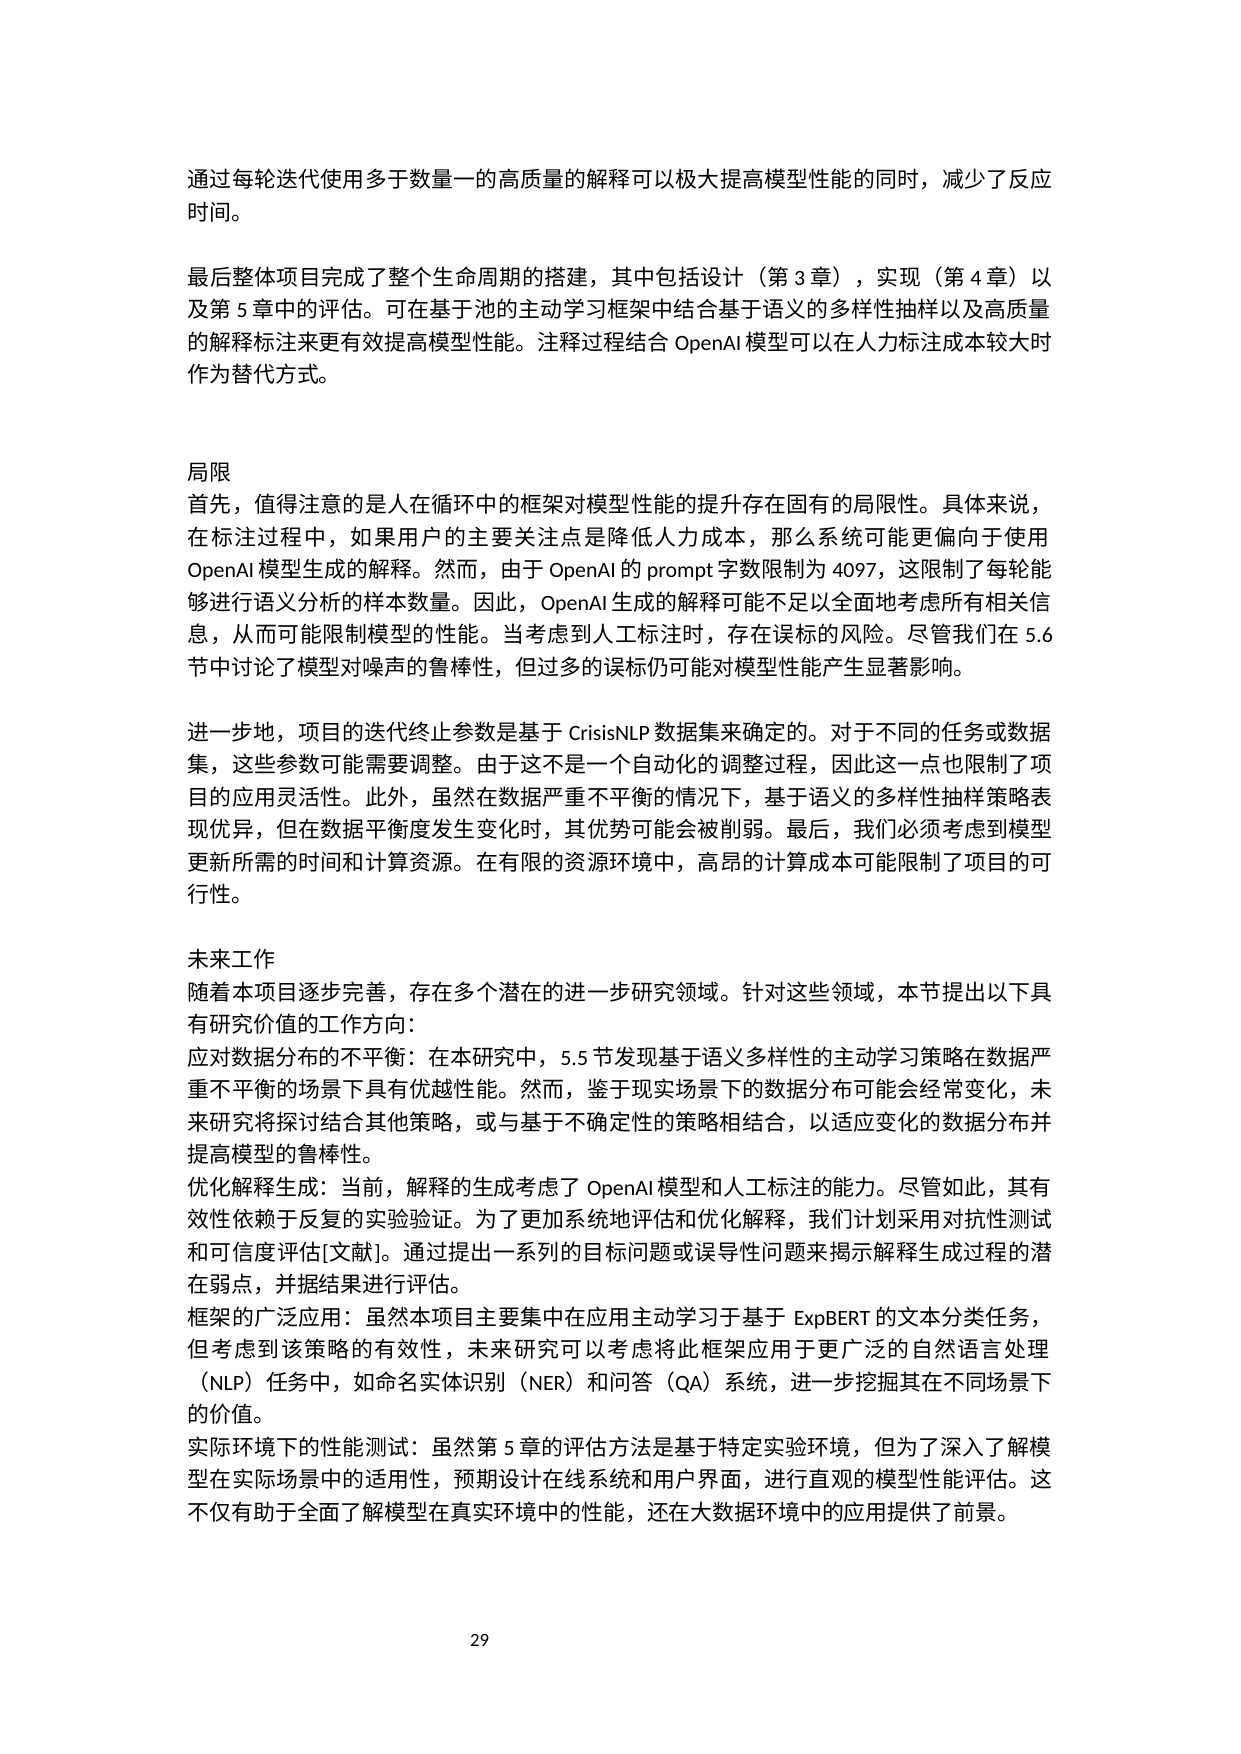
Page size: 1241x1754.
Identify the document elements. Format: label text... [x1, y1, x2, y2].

list 首先，值得注意的是人在循环中的框架对模型性能的提升存在固有的局限性。具体来说，在标注过程中，如果用户的主要关注点是降低人力成本，那么系统可能更偏向于使用OpenAI模型生成的解释。然而，由于OpenAI的prompt字数限制为4097，这限制了每轮能够进行语义分析的样本数量。因此，OpenAI生成的解释可能不足以全面地考虑所有相关信息，从而可能限制模型的性能。当考虑到人工标注时，存在误标的风险。尽管我们在5.6节中讨论了模型对噪声的鲁棒性，但过多的误标仍可能对模型性能产生显著影响。 [187, 487, 1053, 682]
list 进一步地，项目的迭代终止参数是基于CrisisNLP数据集来确定的。对于不同的任务或数据集，这些参数可能需要调整。由于这不是一个自动化的调整过程，因此这一点也限制了项目的应用灵活性。此外，虽然在数据严重不平衡的情况下，基于语义的多样性抽样策略表现优异，但在数据平衡度发生变化时，其优势可能会被削弱。最后，我们必须考虑到模型更新所需的时间和计算资源。在有限的资源环境中，高昂的计算成本可能限制了项目的可行性。 [187, 714, 1053, 909]
list 局限 [187, 454, 1053, 487]
list 最后整体项目完成了整个生命周期的搭建，其中包括设计（第3章），实现（第4章）以及第5章中的评估。可在基于池的主动学习框架中结合基于语义的多样性抽样以及高质量的解释标注来更有效提高模型性能。注释过程结合OpenAI模型可以在人力标注成本较大时作为替代方式。 [187, 259, 1053, 389]
list 应对数据分布的不平衡：在本研究中，5.5节发现基于语义多样性的主动学习策略在数据严重不平衡的场景下具有优越性能。然而，鉴于现实场景下的数据分布可能会经常变化，未来研究将探讨结合其他策略，或与基于不确定性的策略相结合，以适应变化的数据分布并提高模型的鲁棒性。 [187, 1039, 1053, 1169]
list 框架的广泛应用：虽然本项目主要集中在应用主动学习于基于ExpBERT的文本分类任务，但考虑到该策略的有效性，未来研究可以考虑将此框架应用于更广泛的自然语言处理（NLP）任务中，如命名实体识别（NER）和问答（QA）系统，进一步挖掘其在不同场景下的价值。 [187, 1299, 1053, 1429]
list 优化解释生成：当前，解释的生成考虑了OpenAI模型和人工标注的能力。尽管如此，其有效性依赖于反复的实验验证。为了更加系统地评估和优化解释，我们计划采用对抗性测试和可信度评估[文献]。通过提出一系列的目标问题或误导性问题来揭示解释生成过程的潜在弱点，并据结果进行评估。 [187, 1169, 1053, 1299]
list 随着本项目逐步完善，存在多个潜在的进一步研究领域。针对这些领域，本节提出以下具有研究价值的工作方向： [187, 974, 1053, 1039]
list 未来工作 [187, 942, 1053, 974]
list 第四个目标用于对标注的解释变量进行分析，如5.6节的评估中发现应用多样性采样后，通过每轮迭代使用多于数量一的高质量的解释可以极大提高模型性能的同时，减少了反应时间。 [187, 162, 1053, 227]
list 实际环境下的性能测试：虽然第5章的评估方法是基于特定实验环境，但为了深入了解模型在实际场景中的适用性，预期设计在线系统和用户界面，进行直观的模型性能评估。这不仅有助于全面了解模型在真实环境中的性能，还在大数据环境中的应用提供了前景。 [187, 1429, 1053, 1527]
